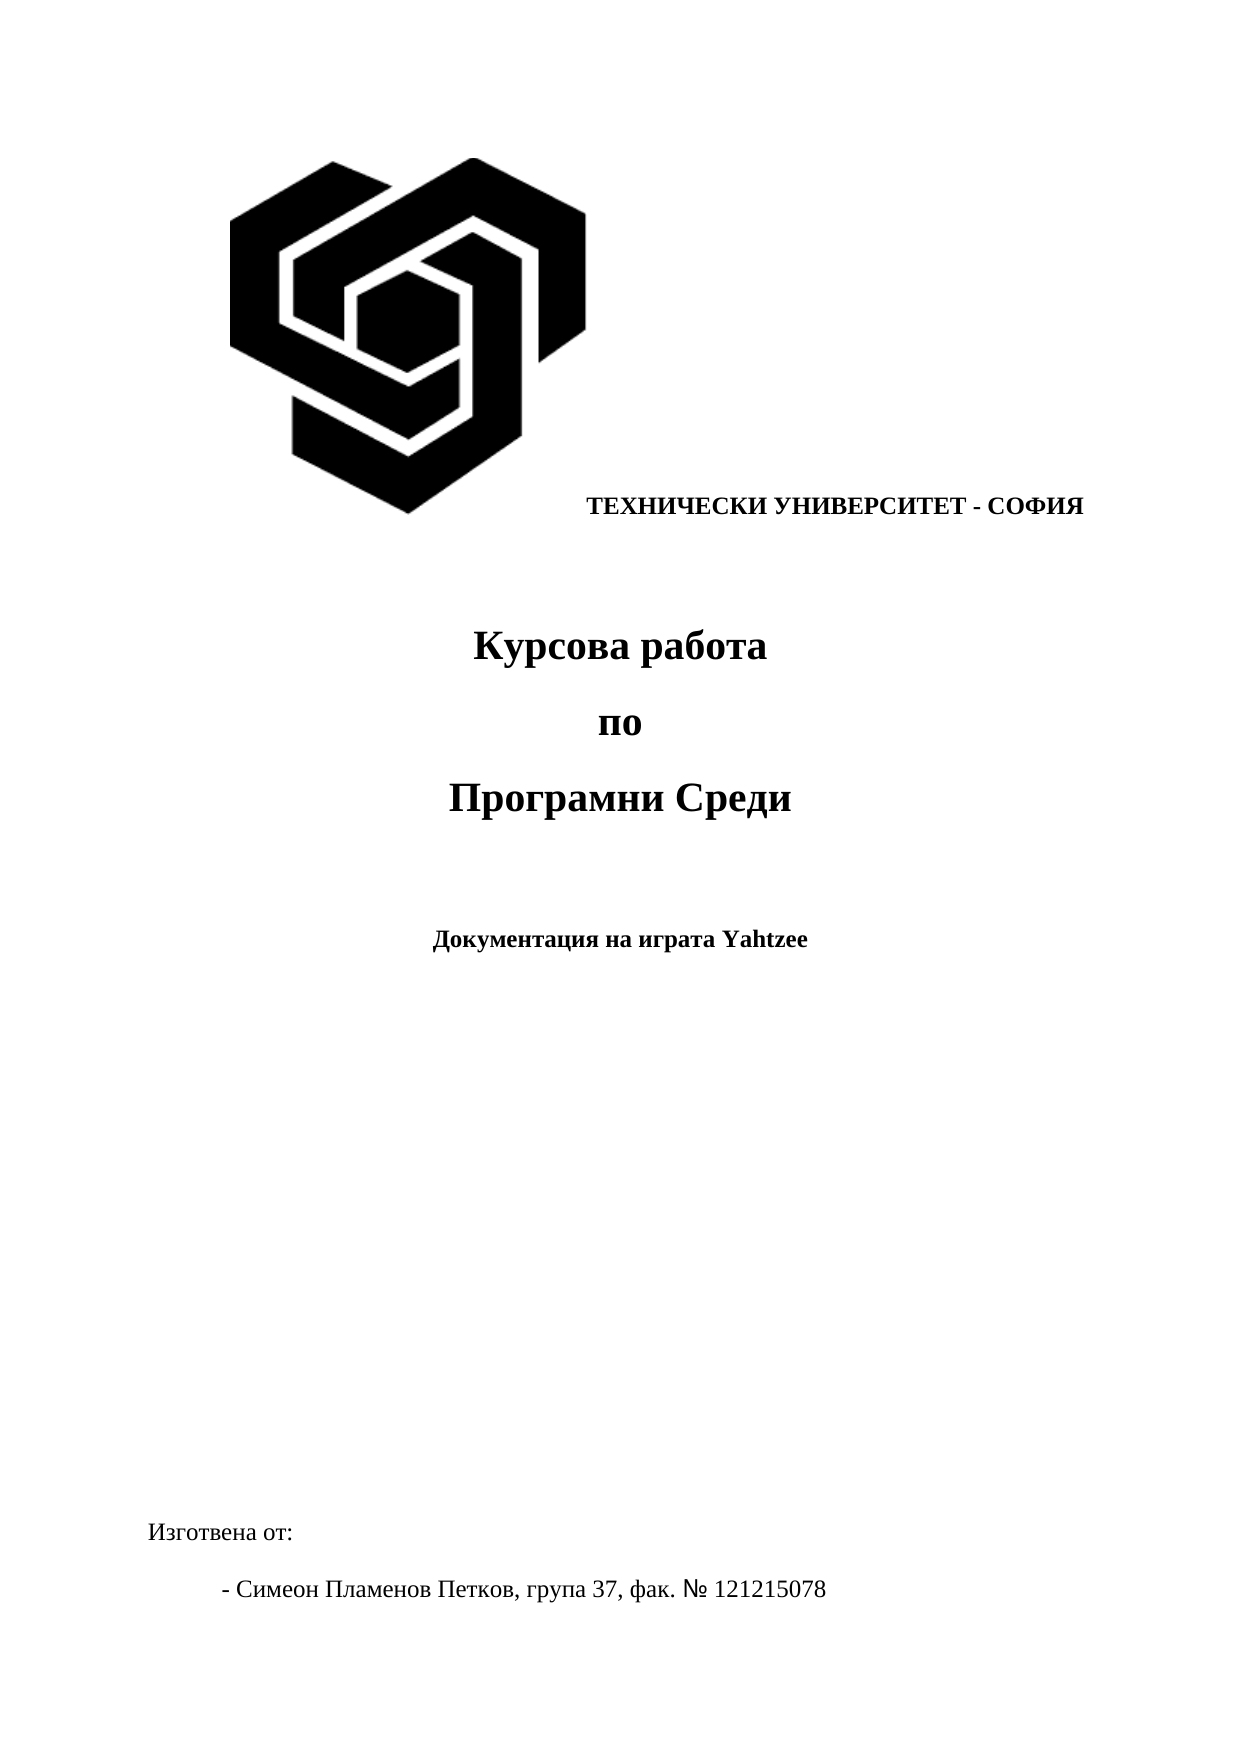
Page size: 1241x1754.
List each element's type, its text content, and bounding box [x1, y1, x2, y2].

text Програмни Среди [148, 773, 1093, 821]
text - Симеон Пламенов Петков, група 37, фак. № 121215078 [148, 1571, 1093, 1605]
picture [230, 158, 587, 515]
text Курсова работа [148, 621, 1093, 669]
text по [148, 697, 1093, 744]
text Изготвена от: [148, 1517, 1093, 1546]
text Документация на играта Yahtzee [148, 924, 1093, 953]
